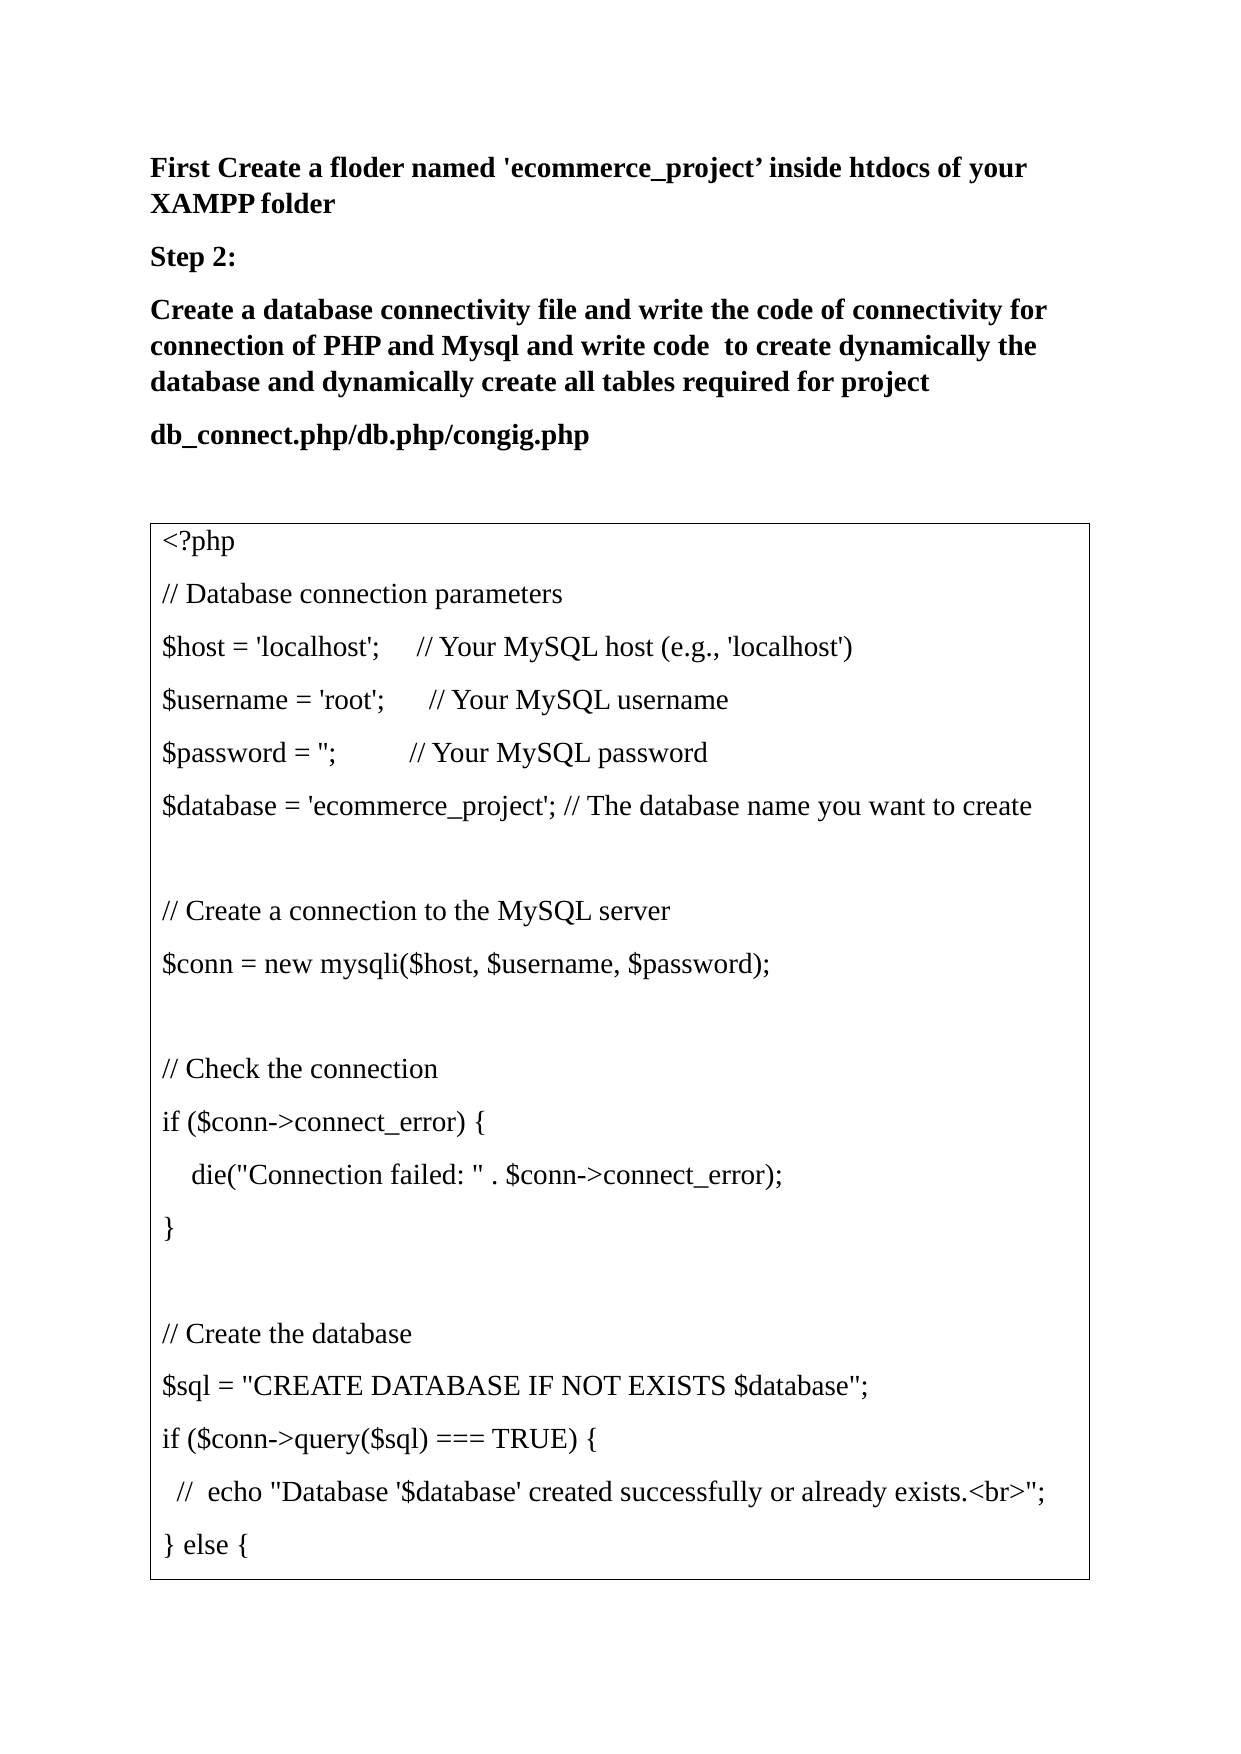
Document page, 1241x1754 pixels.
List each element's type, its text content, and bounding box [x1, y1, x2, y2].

text Step 2: [150, 239, 1090, 272]
text First Create a floder named 'ecommerce_project’ inside htdocs of your XAMPP folder [150, 150, 1090, 220]
text db_connect.php/db.php/congig.php [150, 417, 1090, 450]
text Create a database connectivity file and write the code of connectivity for connection of PHP and Mysql and write code to create dynamically the database and dynamically create all tables required for project [150, 292, 1090, 398]
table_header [151, 524, 1089, 1579]
